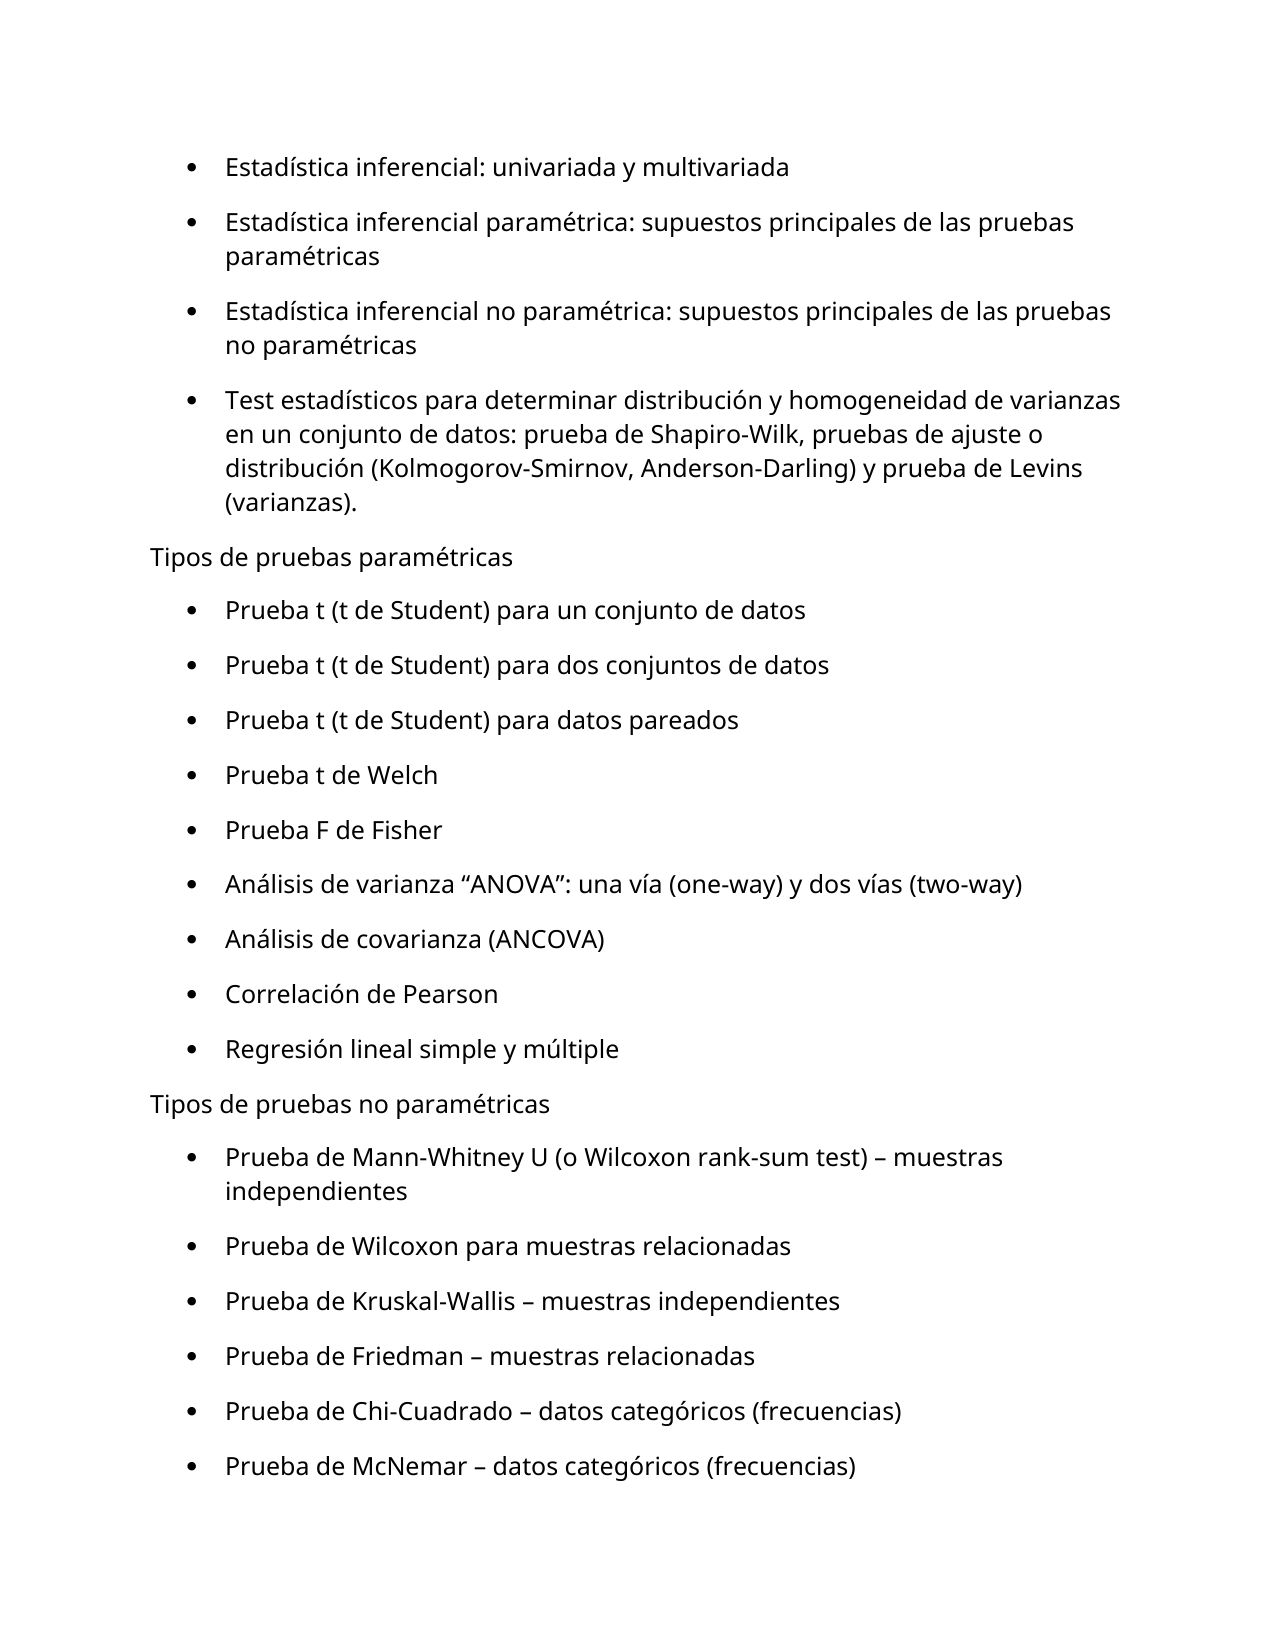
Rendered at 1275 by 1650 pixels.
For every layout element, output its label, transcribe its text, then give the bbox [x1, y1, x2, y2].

list Prueba de Friedman – muestras relacionadas [187, 1338, 1125, 1372]
text Tipos de pruebas no paramétricas [150, 1087, 1125, 1121]
list Regresión lineal simple y múltiple [187, 1032, 1125, 1066]
list Estadística inferencial: univariada y multivariada [187, 150, 1125, 184]
list Análisis de covarianza (ANCOVA) [187, 922, 1125, 956]
list Test estadísticos para determinar distribución y homogeneidad de varianzas en un conjunto de datos: prueba de Shapiro-Wilk, pruebas de ajuste o distribución (Kolmogorov-Smirnov, Anderson-Darling) y prueba de Levins (varianzas). [187, 383, 1125, 519]
list Análisis de varianza “ANOVA”: una vía (one-way) y dos vías (two-way) [187, 867, 1125, 901]
list Estadística inferencial paramétrica: supuestos principales de las pruebas paramétricas [187, 205, 1125, 273]
list Prueba F de Fisher [187, 812, 1125, 846]
list Prueba t (t de Student) para datos pareados [187, 702, 1125, 737]
list Correlación de Pearson [187, 977, 1125, 1011]
list Prueba de Chi-Cuadrado – datos categóricos (frecuencias) [187, 1393, 1125, 1427]
list Prueba de Kruskal-Wallis – muestras independientes [187, 1283, 1125, 1317]
list Prueba de Wilcoxon para muestras relacionadas [187, 1228, 1125, 1263]
list Prueba de McNemar – datos categóricos (frecuencias) [187, 1448, 1125, 1482]
list Prueba de Mann-Whitney U (o Wilcoxon rank-sum test) – muestras independientes [187, 1139, 1125, 1208]
list Prueba t (t de Student) para dos conjuntos de datos [187, 648, 1125, 682]
list Prueba t de Welch [187, 757, 1125, 791]
list Estadística inferencial no paramétrica: supuestos principales de las pruebas no paramétricas [187, 294, 1125, 362]
text Tipos de pruebas paramétricas [150, 540, 1125, 574]
list Prueba t (t de Student) para un conjunto de datos [187, 593, 1125, 627]
